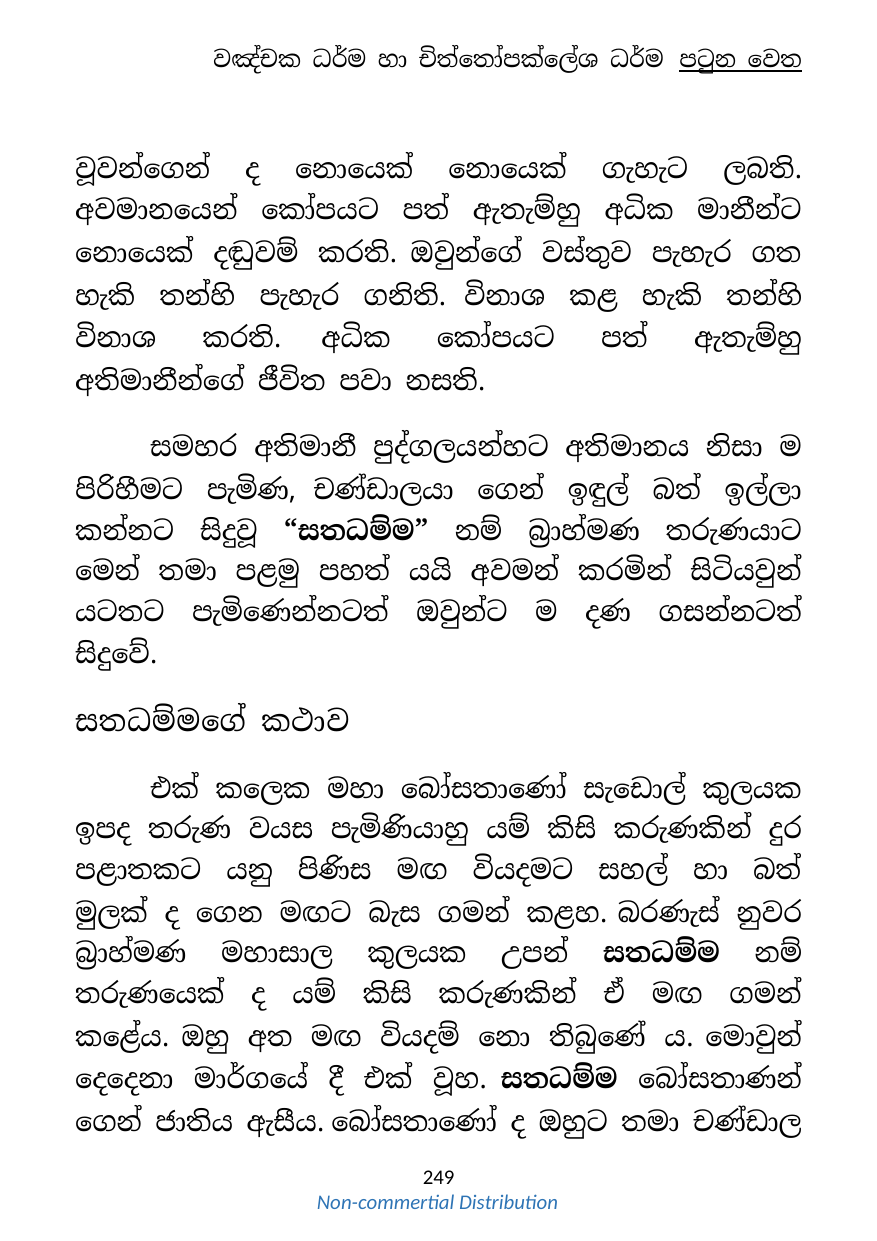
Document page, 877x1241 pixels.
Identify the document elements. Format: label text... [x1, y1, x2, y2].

text සමහර අතිමානී පුද්ගලයන්හට අතිමානය නිසා ම පිරිහීමට පැමිණ, චණ්ඩාලයා ගෙන් ඉඳුල් බත් ඉල්ලා කන්නට සිදුවූ “සතධම්ම” නම් බ්‍රාහ්මණ තරුණයාට මෙන් තමා පළමු පහත් යයි අවමන් කරමින් සිටියවුන් යටතට පැමිණෙන්නටත් ඔවුන්ට ම දණ ගසන්නටත් සිදුවේ. [75, 429, 802, 672]
subtitle සතධම්මගේ කථාව [75, 703, 802, 741]
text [75, 771, 802, 1140]
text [75, 150, 802, 399]
